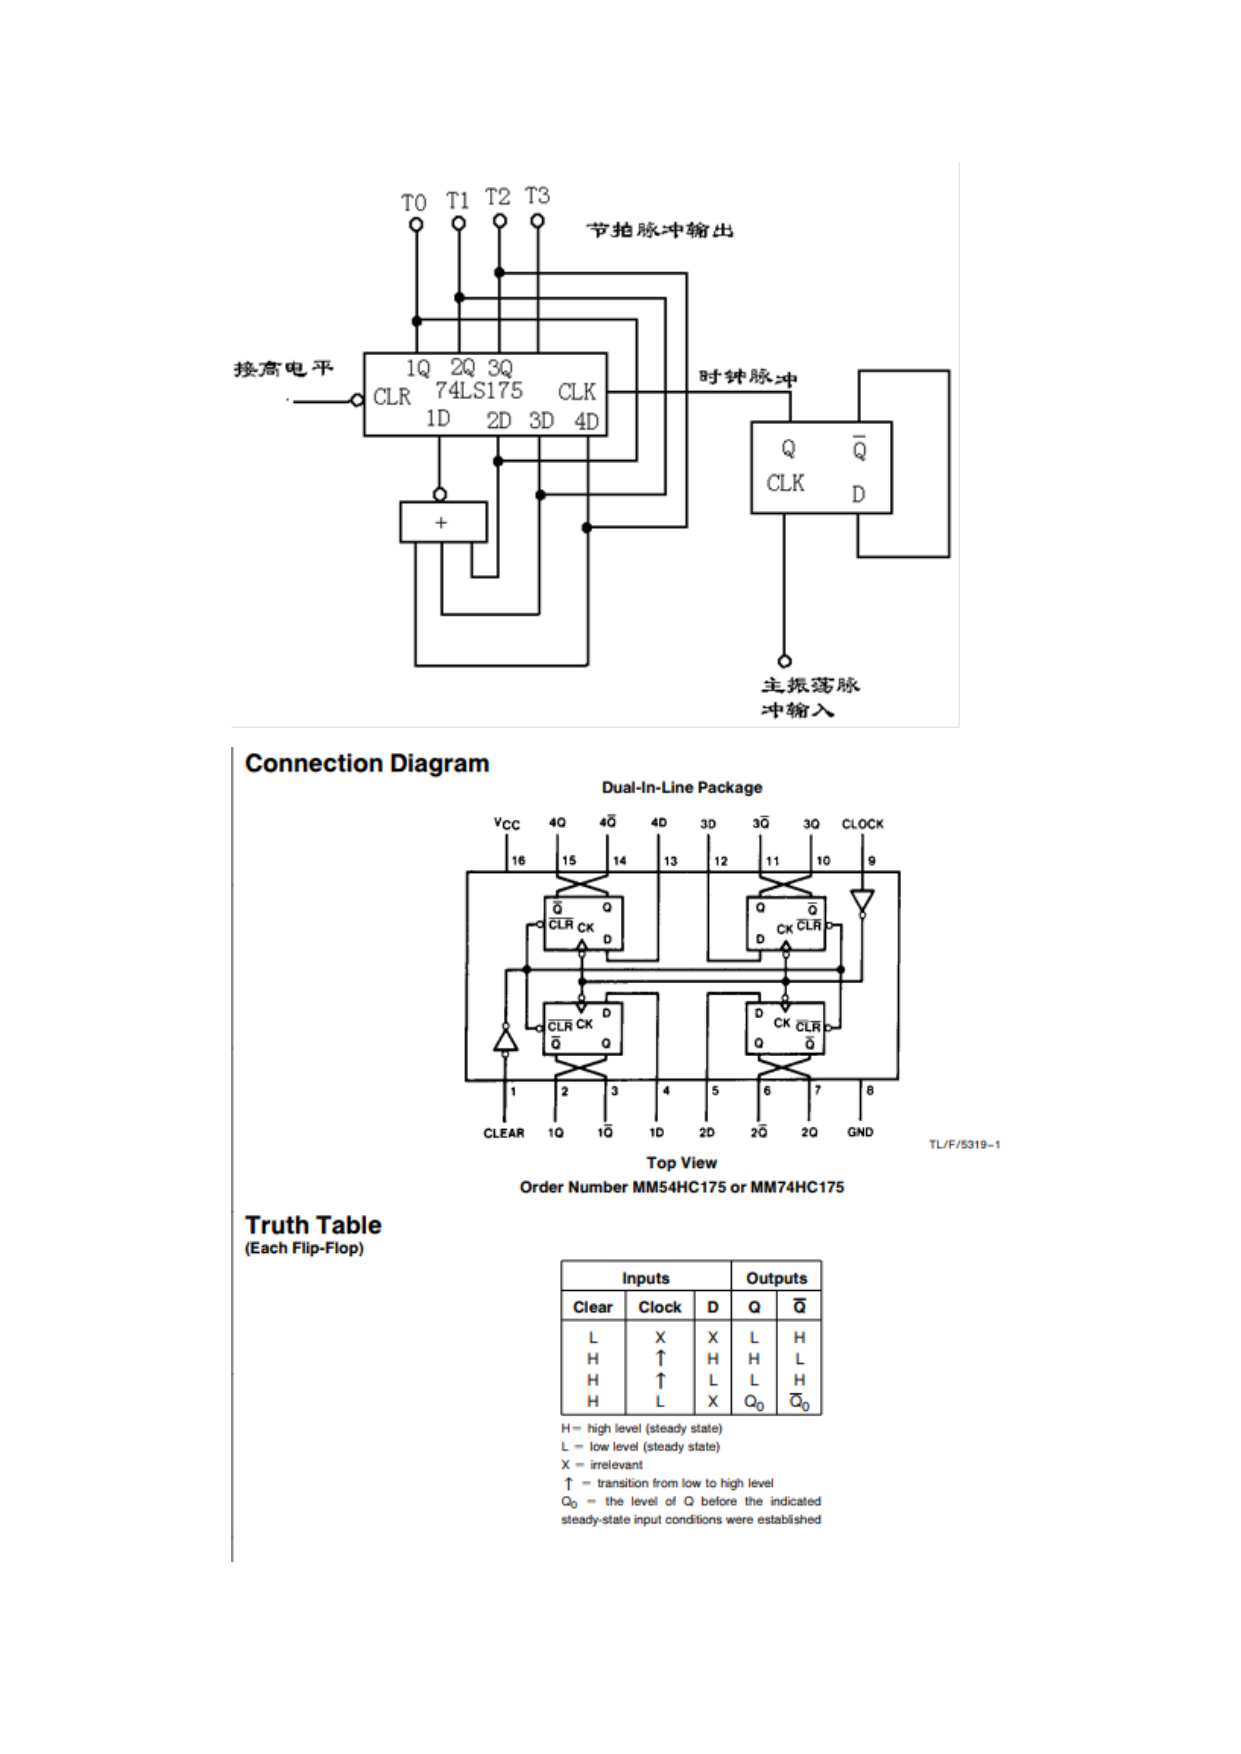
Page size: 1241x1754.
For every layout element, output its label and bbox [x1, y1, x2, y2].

picture [231, 747, 1097, 1562]
picture [231, 162, 961, 729]
